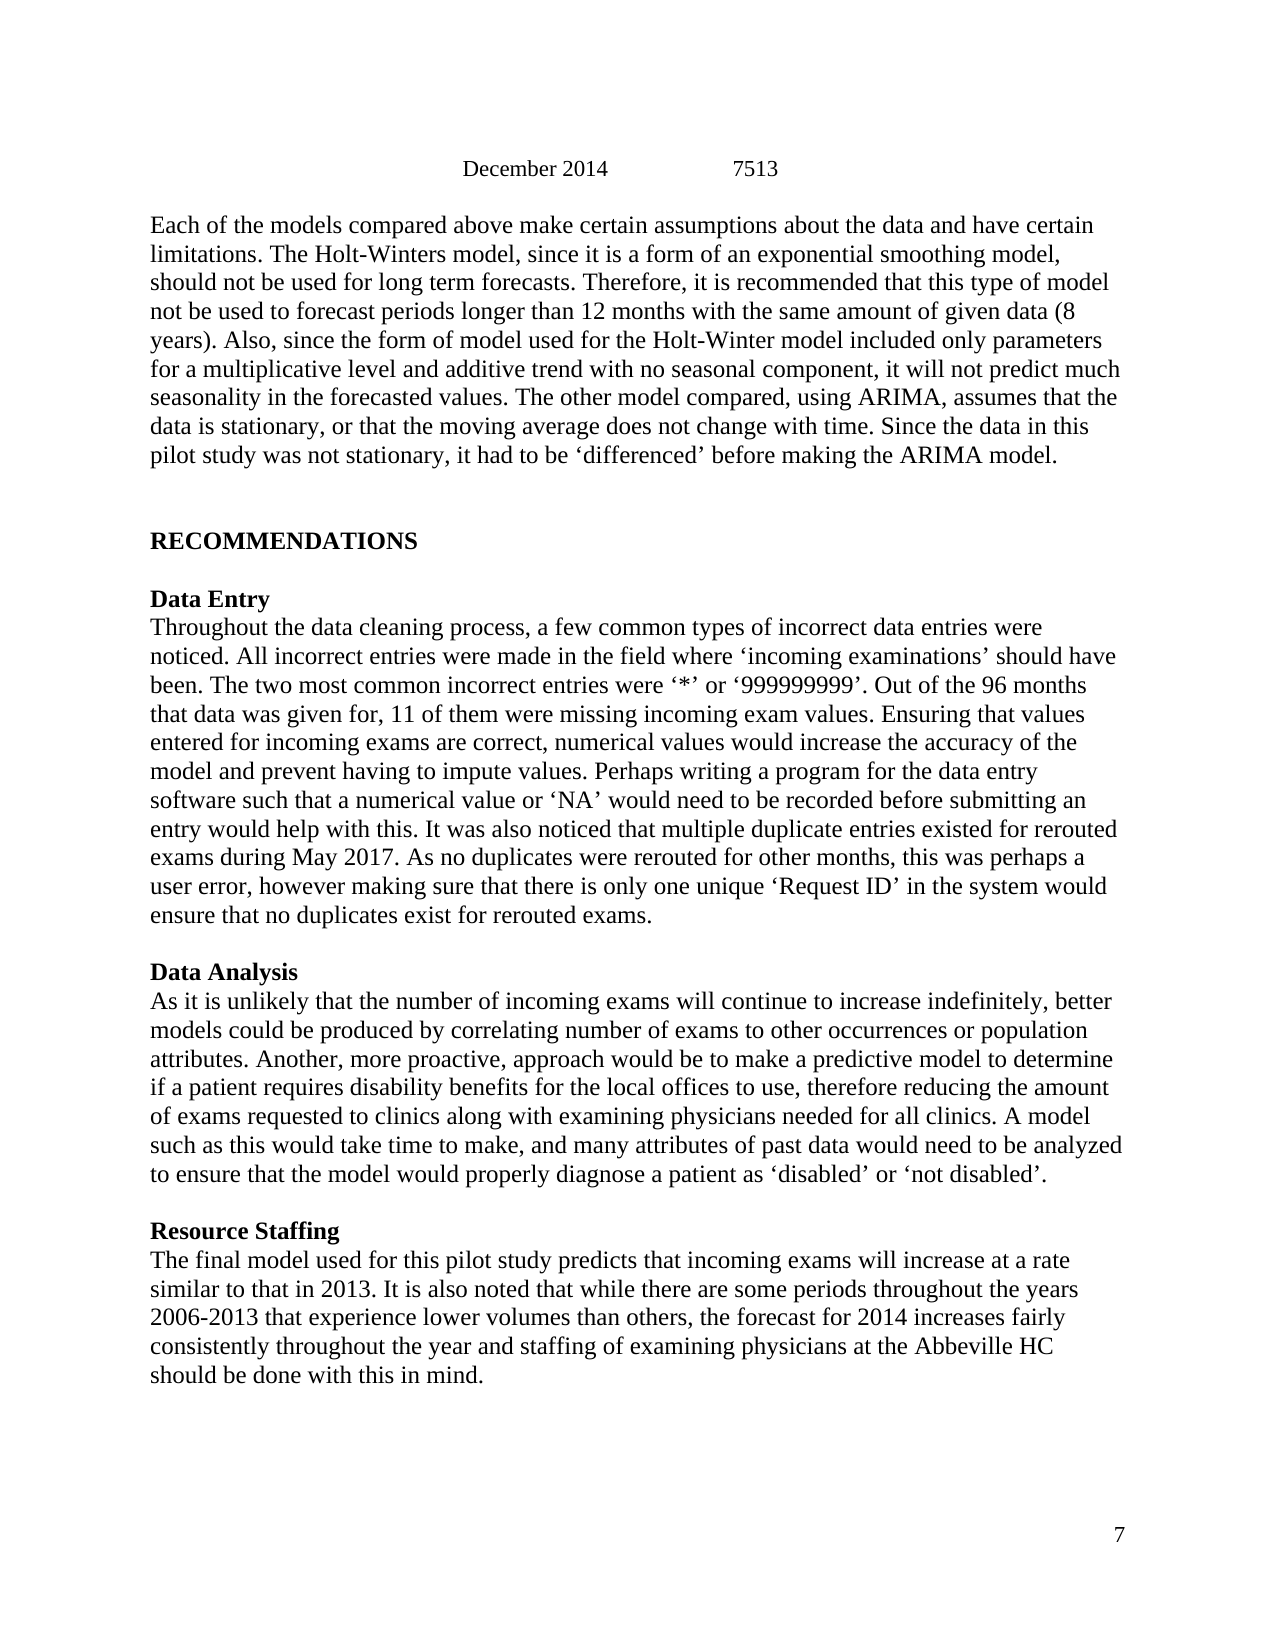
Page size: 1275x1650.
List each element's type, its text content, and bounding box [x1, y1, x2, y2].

text Resource Staffing [150, 1216, 1125, 1245]
table_cell December 2014 [418, 150, 653, 181]
text Data Analysis [150, 957, 1125, 986]
text As it is unlikely that the number of incoming exams will continue to increase indefinitely, better models could be produced by correlating number of exams to other occurrences or population attributes. Another, more proactive, approach would be to make a predictive model to determine if a patient requires disability benefits for the local offices to use, therefore reducing the amount of exams requested to clinics along with examining physicians needed for all clinics. A model such as this would take time to make, and many attributes of past data would need to be analyzed to ensure that the model would properly diagnose a patient as ‘disabled’ or ‘not disabled’. [150, 986, 1125, 1187]
text Each of the models compared above make certain assumptions about the data and have certain limitations. The Holt-Winters model, since it is a form of an exponential smoothing model, should not be used for long term forecasts. Therefore, it is recommended that this type of model not be used to forecast periods longer than 12 months with the same amount of given data (8 years). Also, since the form of model used for the Holt-Winter model included only parameters for a multiplicative level and additive trend with no seasonal component, it will not predict much seasonality in the forecasted values. The other model compared, using ARIMA, assumes that the data is stationary, or that the moving average does not change with time. Since the data in this pilot study was not stationary, it had to be ‘differenced’ before making the ARIMA model. [150, 210, 1125, 469]
table_cell 7513 [653, 150, 857, 181]
text The final model used for this pilot study predicts that incoming exams will increase at a rate similar to that in 2013. It is also noted that while there are some periods throughout the years 2006-2013 that experience lower volumes than others, the forecast for 2014 increases fairly consistently throughout the year and staffing of examining physicians at the Abbeville HC should be done with this in mind. [150, 1245, 1125, 1389]
text Data Entry [150, 584, 1125, 612]
text Throughout the data cleaning process, a few common types of incorrect data entries were noticed. All incorrect entries were made in the field where ‘incoming examinations’ should have been. The two most common incorrect entries were ‘*’ or ‘999999999’. Out of the 96 months that data was given for, 11 of them were missing incoming exam values. Ensuring that values entered for incoming exams are correct, numerical values would increase the accuracy of the model and prevent having to impute values. Perhaps writing a program for the data entry software such that a numerical value or ‘NA’ would need to be recorded before submitting an entry would help with this. It was also noticed that multiple duplicate entries existed for rerouted exams during May 2017. As no duplicates were rerouted for other months, this was perhaps a user error, however making sure that there is only one unique ‘Request ID’ in the system would ensure that no duplicates exist for rerouted exams. [150, 612, 1125, 929]
text RECOMMENDATIONS [150, 526, 1125, 555]
